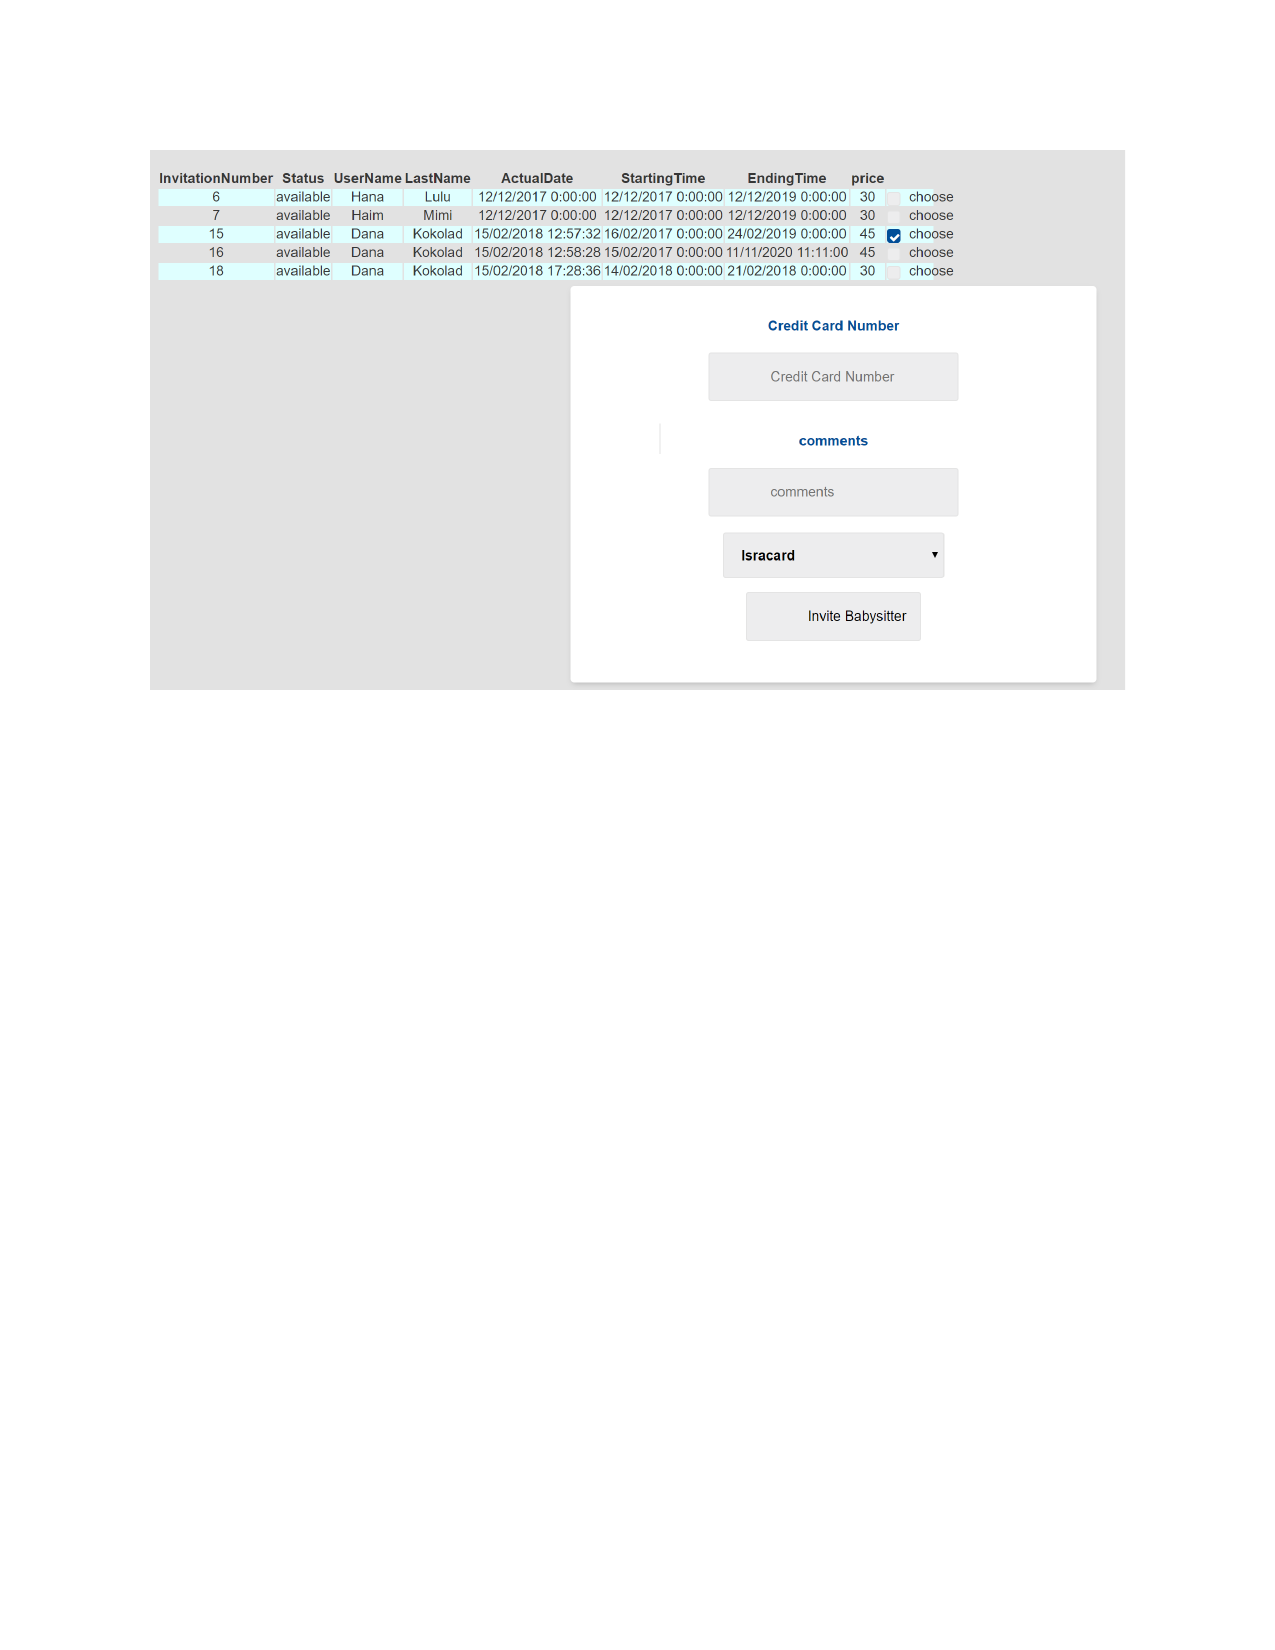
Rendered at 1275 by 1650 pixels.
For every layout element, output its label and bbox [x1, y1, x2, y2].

picture [150, 150, 1125, 690]
